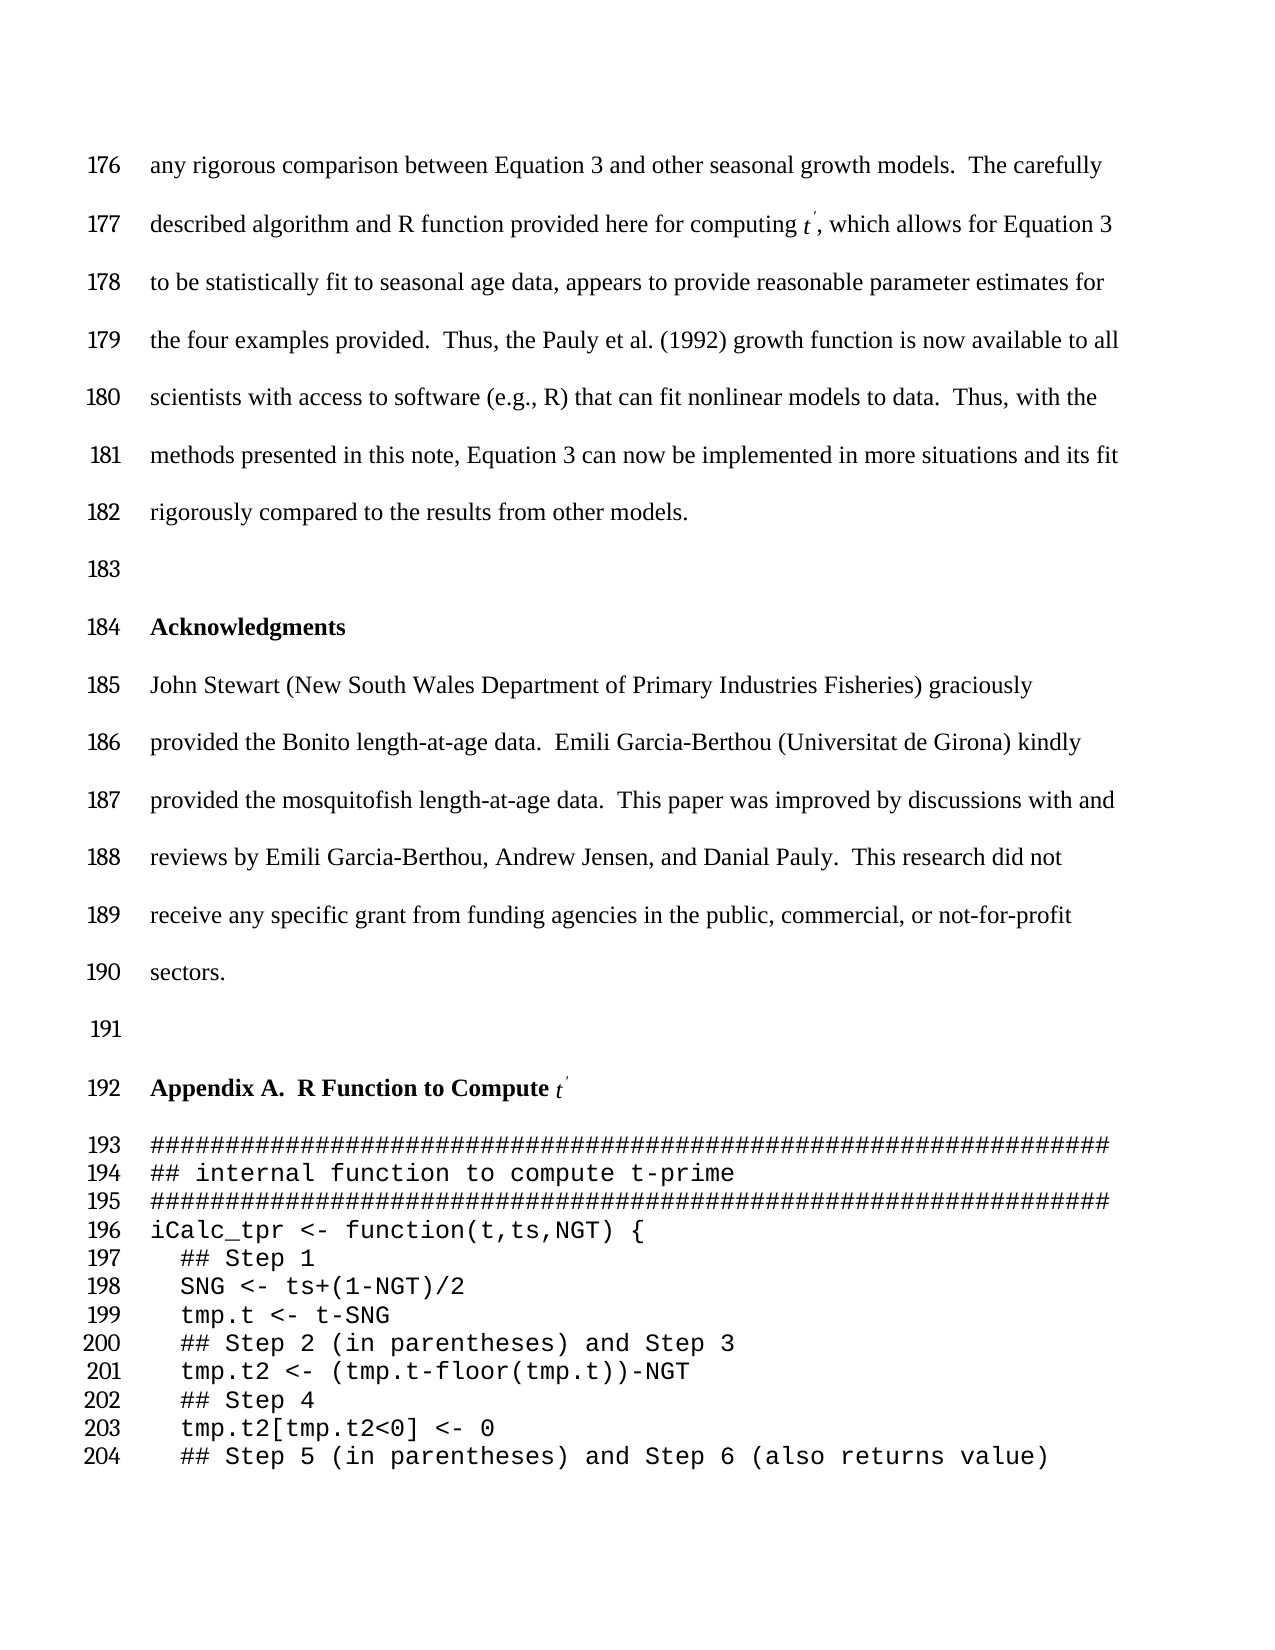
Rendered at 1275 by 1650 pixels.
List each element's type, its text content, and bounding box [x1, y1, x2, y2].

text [150, 1132, 1125, 1472]
subtitle Appendix A. R Function to Compute [150, 1072, 1125, 1103]
subtitle Acknowledgments [150, 612, 1125, 641]
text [150, 150, 1125, 526]
text John Stewart (New South Wales Department of Primary Industries Fisheries) graciously provided the Bonito length-at-age data. Emili Garcia-Berthou (Universitat de Girona) kindly provided the mosquitofish length-at-age data. This paper was improved by discussions with and reviews by Emili Garcia-Berthou, Andrew Jensen, and Danial Pauly. This research did not receive any specific grant from funding agencies in the public, commercial, or not-for-profit sectors. [150, 670, 1125, 986]
